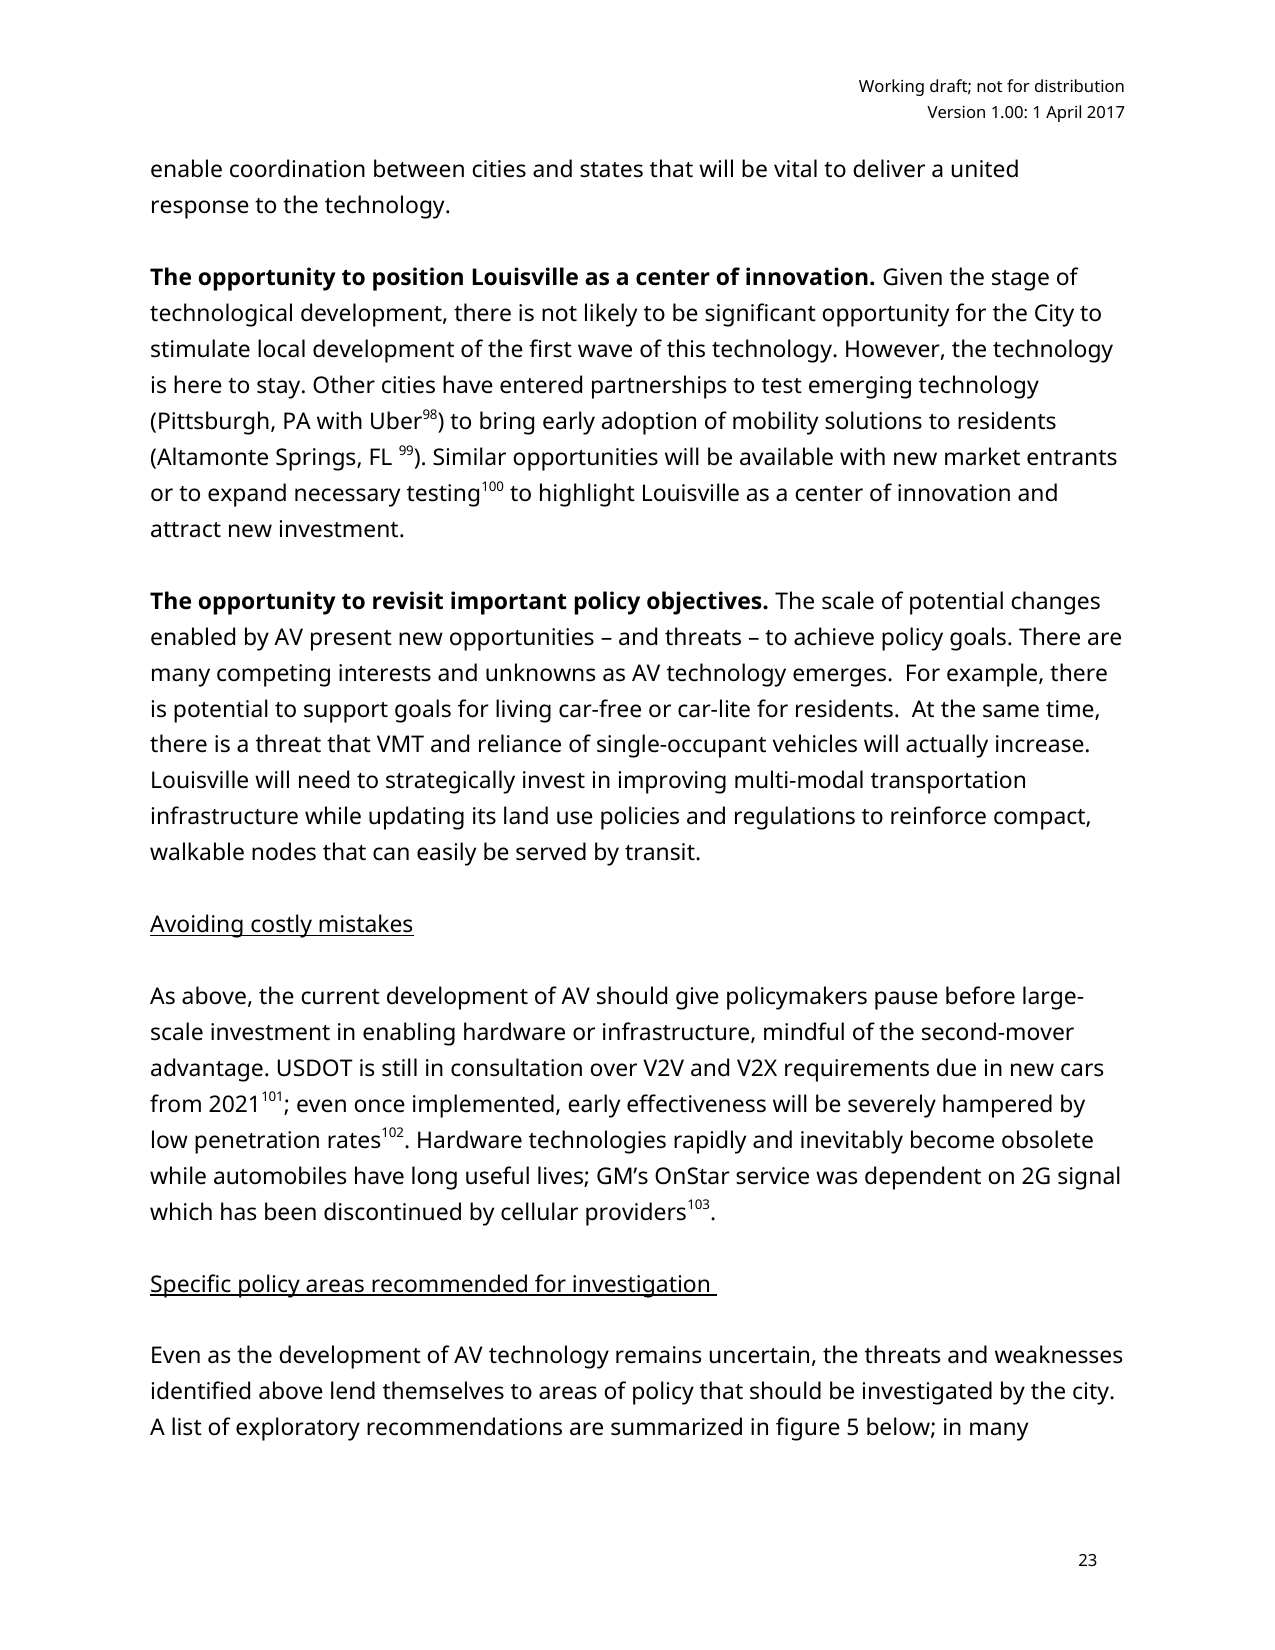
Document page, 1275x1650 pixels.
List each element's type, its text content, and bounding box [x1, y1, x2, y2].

text Avoiding costly mistakes [150, 908, 1125, 939]
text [150, 153, 1125, 221]
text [150, 1339, 1125, 1442]
text Specific policy areas recommended for investigation [150, 1267, 1125, 1299]
text As above, the current development of AV should give policymakers pause before large-scale investment in enabling hardware or infrastructure, mindful of the second-mover advantage. USDOT is still in consultation over V2V and V2X requirements due in new cars from 2021; even once implemented, early effectiveness will be severely hampered by low penetration rates. Hardware technologies rapidly and inevitably become obsolete while automobiles have long useful lives; GM’s OnStar service was dependent on 2G signal which has been discontinued by cellular providers. [150, 980, 1125, 1227]
text The opportunity to position Louisville as a center of innovation. Given the stage of technological development, there is not likely to be significant opportunity for the City to stimulate local development of the first wave of this technology. However, the technology is here to stay. Other cities have entered partnerships to test emerging technology (Pittsburgh, PA with Uber) to bring early adoption of mobility solutions to residents (Altamonte Springs, FL ). Similar opportunities will be available with new market entrants or to expand necessary testing to highlight Louisville as a center of innovation and attract new investment. [150, 261, 1125, 544]
text The opportunity to revisit important policy objectives. The scale of potential changes enabled by AV present new opportunities – and threats – to achieve policy goals. There are many competing interests and unknowns as AV technology emerges. For example, there is potential to support goals for living car-free or car-lite for residents. At the same time, there is a threat that VMT and reliance of single-occupant vehicles will actually increase. Louisville will need to strategically invest in improving multi-modal transportation infrastructure while updating its land use policies and regulations to reinforce compact, walkable nodes that can easily be served by transit. [150, 585, 1125, 867]
